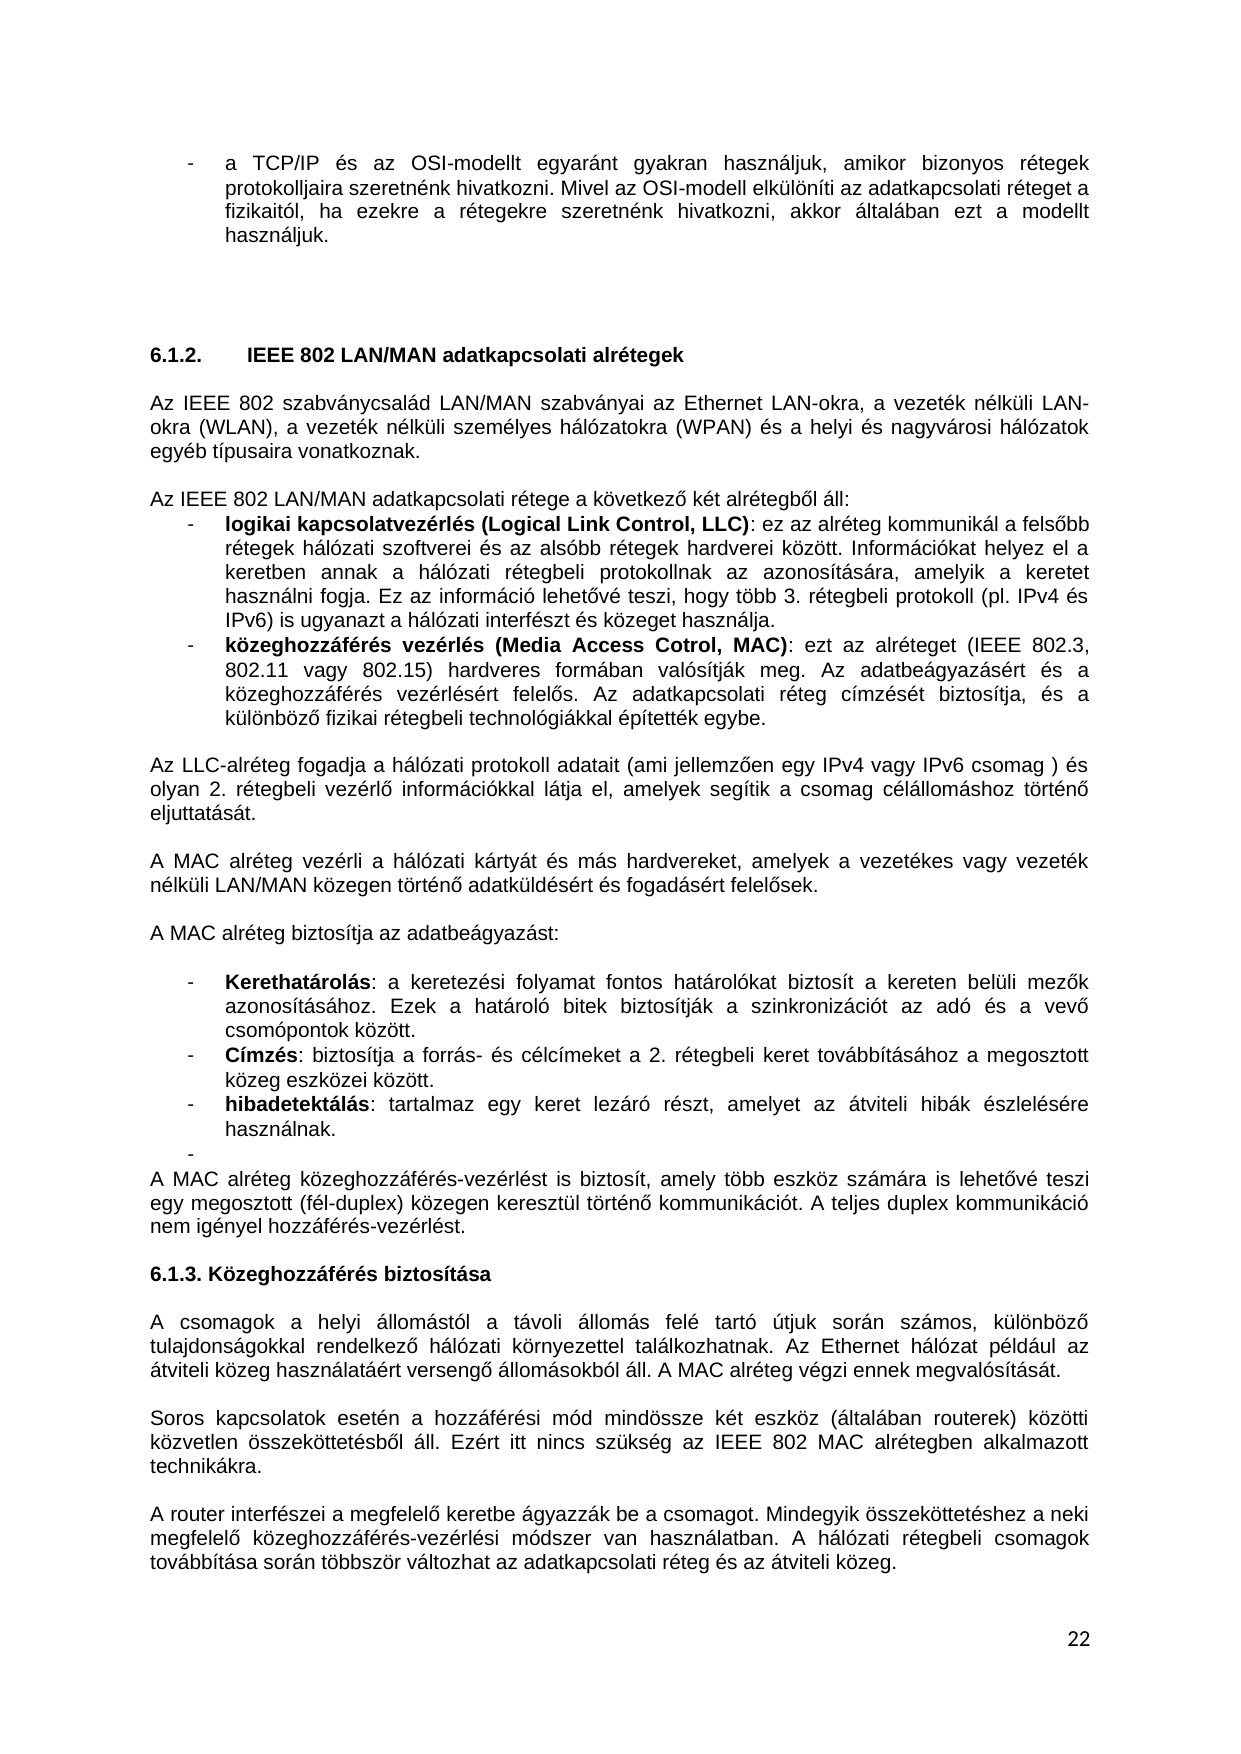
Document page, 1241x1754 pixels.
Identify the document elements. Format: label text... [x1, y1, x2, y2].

text A MAC alréteg közeghozzáférés-vezérlést is biztosít, amely több eszköz számára is lehetővé teszi egy megosztott (fél-duplex) közegen keresztül történő kommunikációt. A teljes duplex kommunikáció nem igényel hozzáférés-vezérlést. [150, 1166, 1090, 1238]
text Az IEEE 802 LAN/MAN adatkapcsolati rétege a következő két alrétegből áll: [150, 487, 1090, 511]
list a TCP/IP és az OSI-modellt egyaránt gyakran használjuk, amikor bizonyos rétegek protokolljaira szeretnénk hivatkozni. Mivel az OSI-modell elkülöníti az adatkapcsolati réteget a fizikaitól, ha ezekre a rétegekre szeretnénk hivatkozni, akkor általában ezt a modellt használjuk. [187, 150, 1090, 247]
text A router interfészei a megfelelő keretbe ágyazzák be a csomagot. Mindegyik összeköttetéshez a neki megfelelő közeghozzáférés-vezérlési módszer van használatban. A hálózati rétegbeli csomagok továbbítása során többször változhat az adatkapcsolati réteg és az átviteli közeg. [150, 1502, 1090, 1574]
list hibadetektálás: tartalmaz egy keret lezáró részt, amelyet az átviteli hibák észlelésére használnak. [187, 1092, 1090, 1141]
list logikai kapcsolatvezérlés (Logical Link Control, LLC): ez az alréteg kommunikál a felsőbb rétegek hálózati szoftverei és az alsóbb rétegek hardverei között. Információkat helyez el a keretben annak a hálózati rétegbeli protokollnak az azonosítására, amelyik a keretet használni fogja. Ez az információ lehetővé teszi, hogy több 3. rétegbeli protokoll (pl. IPv4 és IPv6) is ugyanazt a hálózati interfészt és közeget használja. [187, 511, 1090, 632]
text Az IEEE 802 szabványcsalád LAN/MAN szabványai az Ethernet LAN-okra, a vezeték nélküli LAN-okra (WLAN), a vezeték nélküli személyes hálózatokra (WPAN) és a helyi és nagyvárosi hálózatok egyéb típusaira vonatkoznak. [150, 391, 1090, 463]
text Az LLC-alréteg fogadja a hálózati protokoll adatait (ami jellemzően egy IPv4 vagy IPv6 csomag ) és olyan 2. rétegbeli vezérlő információkkal látja el, amelyek segítik a csomag célállomáshoz történő eljuttatását. [150, 753, 1090, 825]
list közeghozzáférés vezérlés (Media Access Cotrol, MAC): ezt az alréteget (IEEE 802.3, 802.11 vagy 802.15) hardveres formában valósítják meg. Az adatbeágyazásért és a közeghozzáférés vezérlésért felelős. Az adatkapcsolati réteg címzését biztosítja, és a különböző fizikai rétegbeli technológiákkal építették egybe. [187, 632, 1090, 729]
text 6.1.3. Közeghozzáférés biztosítása [150, 1262, 1090, 1286]
list Címzés: biztosítja a forrás- és célcímeket a 2. rétegbeli keret továbbításához a megosztott közeg eszközei között. [187, 1042, 1090, 1092]
text A csomagok a helyi állomástól a távoli állomás felé tartó útjuk során számos, különböző tulajdonságokkal rendelkező hálózati környezettel találkozhatnak. Az Ethernet hálózat például az átviteli közeg használatáért versengő állomásokból áll. A MAC alréteg végzi ennek megvalósítását. [150, 1310, 1090, 1382]
text A MAC alréteg vezérli a hálózati kártyát és más hardvereket, amelyek a vezetékes vagy vezeték nélküli LAN/MAN közegen történő adatküldésért és fogadásért felelősek. [150, 849, 1090, 897]
text A MAC alréteg biztosítja az adatbeágyazást: [150, 921, 1090, 945]
list Kerethatárolás: a keretezési folyamat fontos határolókat biztosít a kereten belüli mezők azonosításához. Ezek a határoló bitek biztosítják a szinkronizációt az adó és a vevő csomópontok között. [187, 969, 1090, 1042]
text 6.1.2. IEEE 802 LAN/MAN adatkapcsolati alrétegek [150, 343, 1090, 367]
text Soros kapcsolatok esetén a hozzáférési mód mindössze két eszköz (általában routerek) közötti közvetlen összeköttetésből áll. Ezért itt nincs szükség az IEEE 802 MAC alrétegben alkalmazott technikákra. [150, 1406, 1090, 1478]
